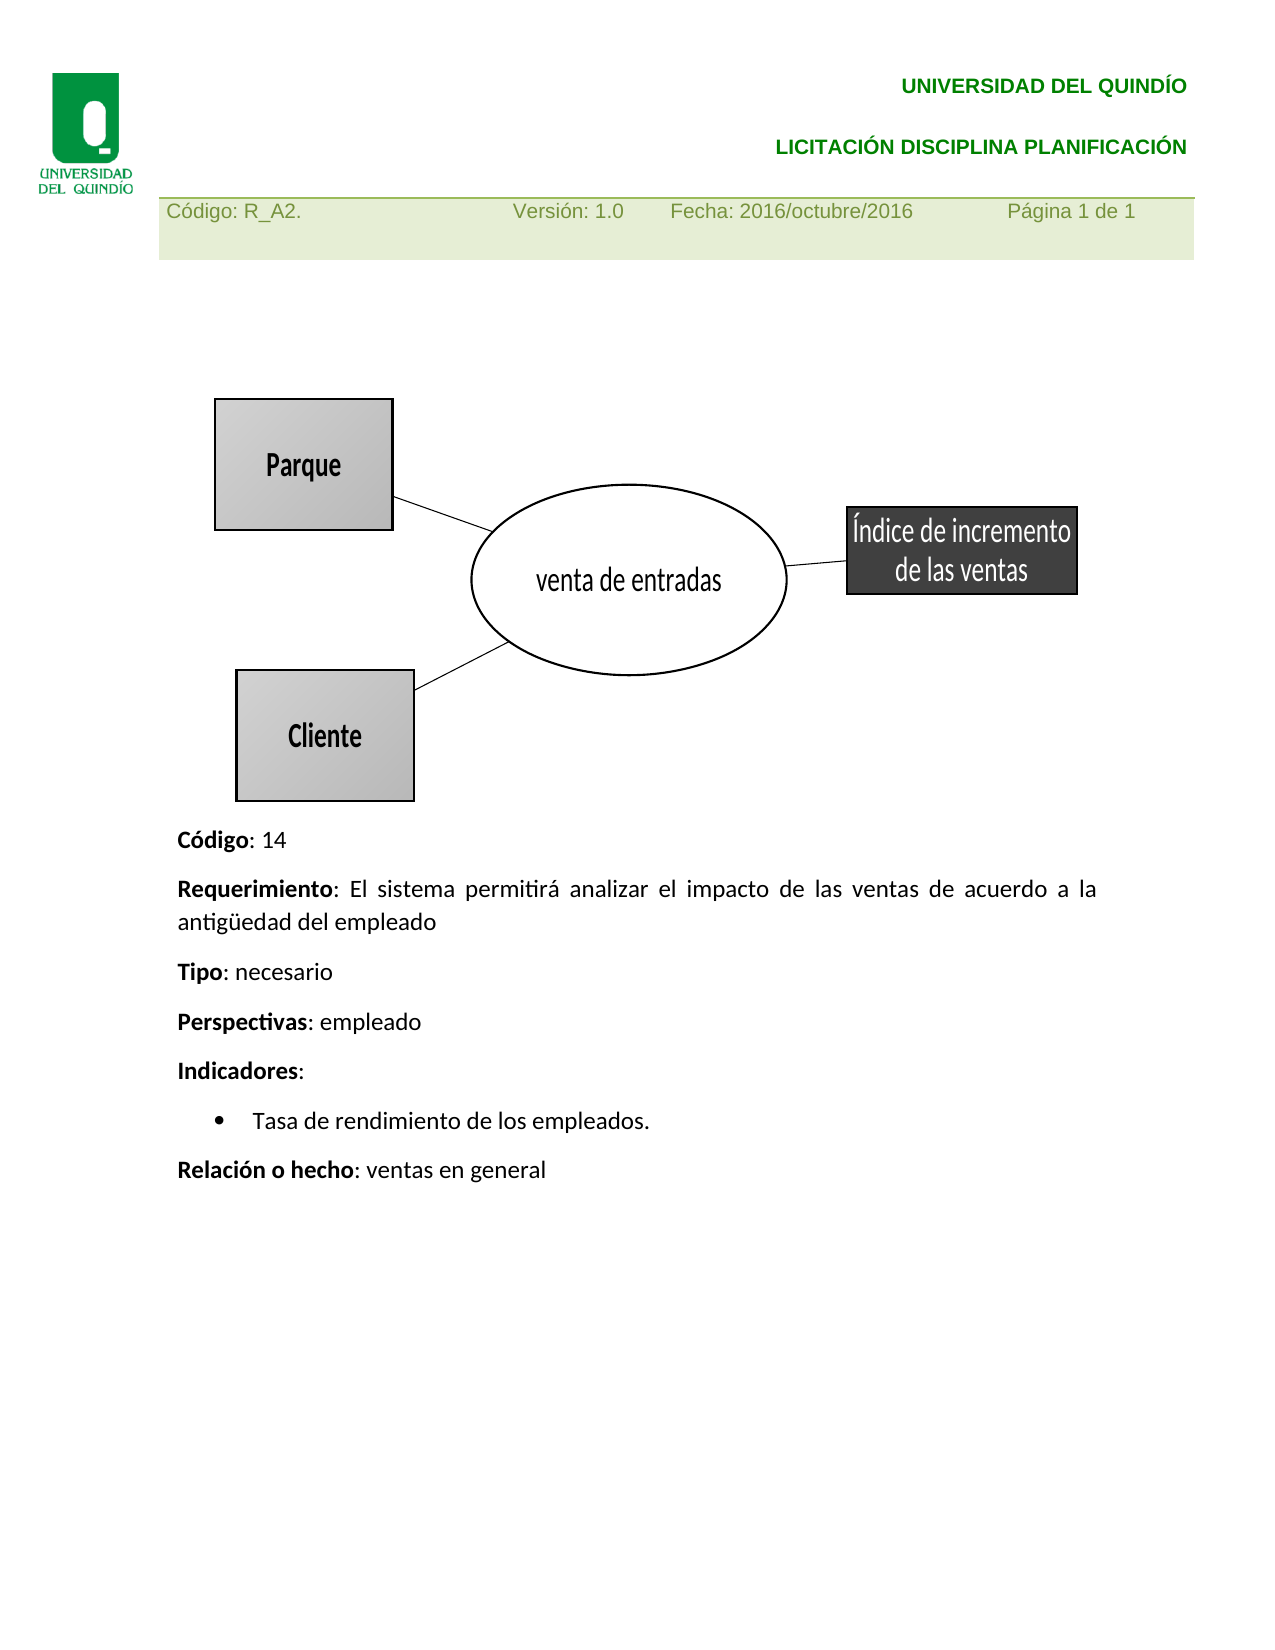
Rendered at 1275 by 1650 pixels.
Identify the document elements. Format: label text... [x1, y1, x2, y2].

text Requerimiento: El sistema permitirá analizar el impacto de las ventas de acuerdo a la antigüedad del empleado [177, 873, 1098, 937]
text Tipo: necesario [177, 956, 1098, 987]
picture [38, 73, 133, 194]
text Perspectivas: empleado [177, 1006, 1098, 1036]
text Código: 14 [177, 824, 1098, 854]
text Relación o hecho: ventas en general [177, 1154, 1098, 1185]
text Indicadores: [177, 1055, 1098, 1086]
list Tasa de rendimiento de los empleados. [215, 1105, 1098, 1135]
